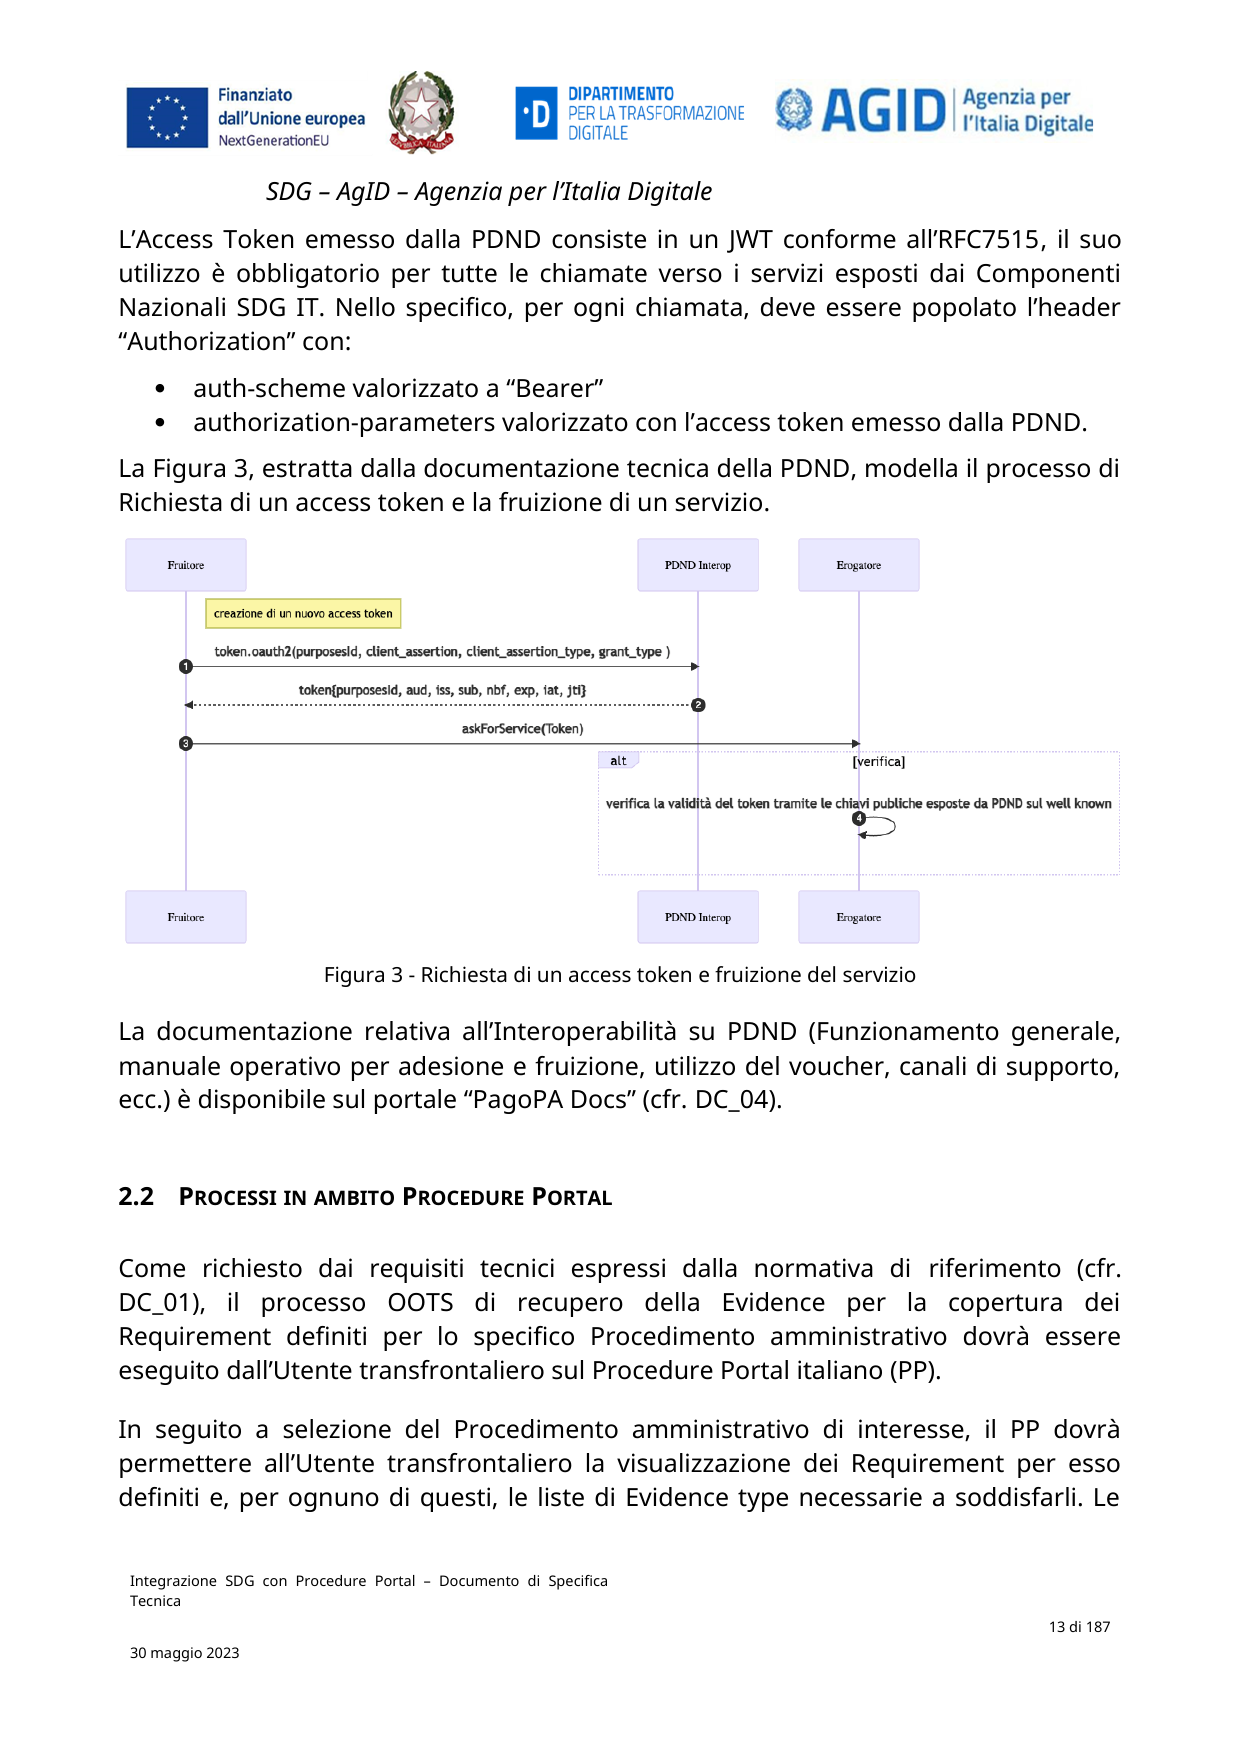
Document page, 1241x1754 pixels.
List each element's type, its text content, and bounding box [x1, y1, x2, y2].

subtitle Processi in ambito Procedure Portal [118, 1179, 1122, 1213]
list authorization-parameters valorizzato con l’access token emesso dalla PDND. [156, 404, 1122, 438]
text Come richiesto dai requisiti tecnici espressi dalla normativa di riferimento (cfr. DC_01), il processo OOTS di recupero della Evidence per la copertura dei Requirement definiti per lo specifico Procedimento amministrativo dovrà essere eseguito dall’Utente transfrontaliero sul Procedure Portal italiano (PP). [118, 1250, 1122, 1387]
picture [118, 71, 1094, 157]
text La Figura 3, estratta dalla documentazione tecnica della PDND, modella il processo di Richiesta di un access token e la fruizione di un servizio. [118, 451, 1122, 519]
list auth-scheme valorizzato a “Bearer” [156, 370, 1122, 404]
text L’Access Token emesso dalla PDND consiste in un JWT conforme all’RFC7515, il suo utilizzo è obbligatorio per tutte le chiamate verso i servizi esposti dai Componenti Nazionali SDG IT. Nello specifico, per ogni chiamata, deve essere popolato l’header “Authorization” con: [118, 222, 1122, 358]
text La documentazione relativa all’Interoperabilità su PDND (Funzionamento generale, manuale operativo per adesione e fruizione, utilizzo del voucher, canali di supporto, ecc.) è disponibile sul portale “PagoPA Docs” (cfr. DC_04). [118, 1014, 1122, 1116]
text Figura 3 - Richiesta di un access token e fruizione del servizio [118, 961, 1122, 989]
